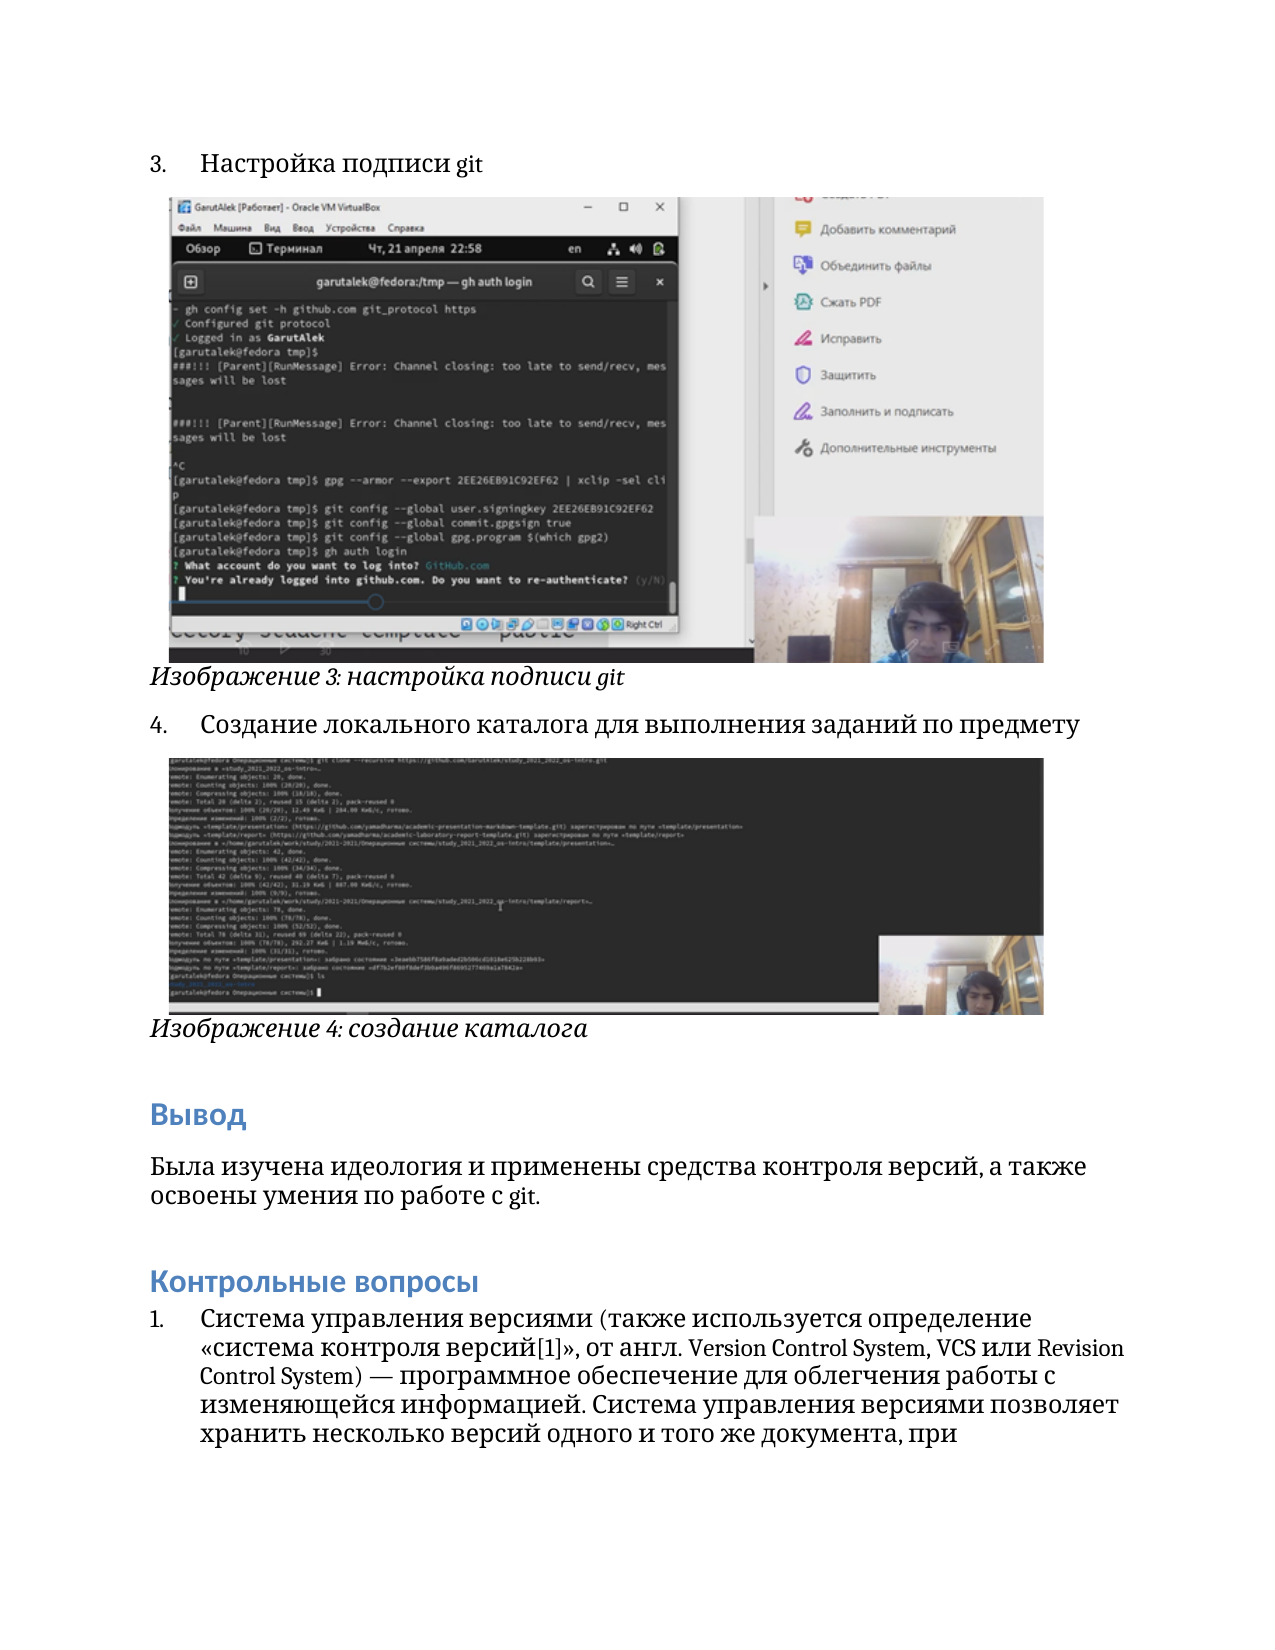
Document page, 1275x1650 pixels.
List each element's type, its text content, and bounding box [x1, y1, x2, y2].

list Создание локального каталога для выполнения заданий по предмету [150, 711, 1125, 739]
picture [168, 758, 1044, 1015]
subtitle Вывод [150, 1093, 1125, 1134]
picture [168, 197, 1044, 663]
text Была изучена идеология и применены средства контроля версий, а также освоены умения по работе с git. [150, 1153, 1125, 1210]
list Настройка подписи git [150, 150, 1125, 179]
subtitle Контрольные вопросы [150, 1260, 1125, 1301]
